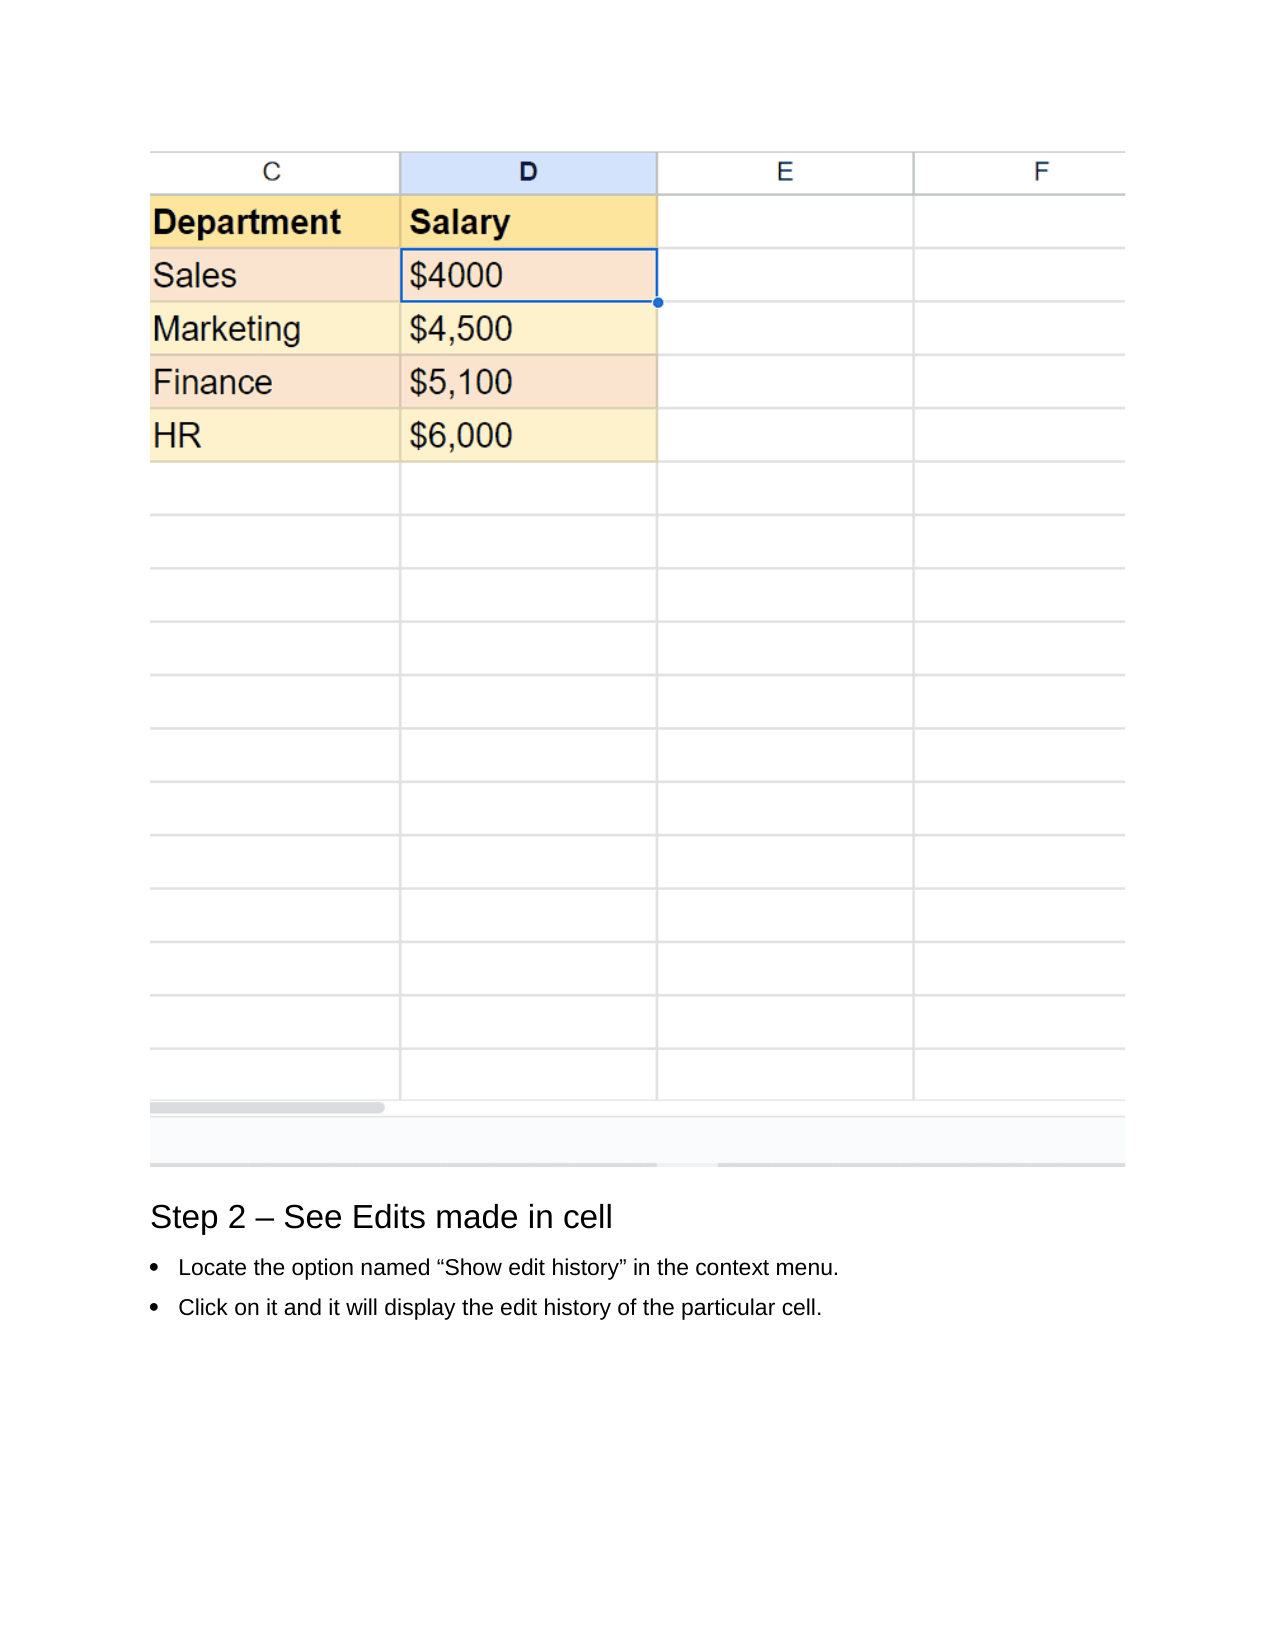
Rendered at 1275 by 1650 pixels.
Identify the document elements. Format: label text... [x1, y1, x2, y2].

picture [150, 150, 1125, 1167]
list Click on it and it will display the edit history of the particular cell. [150, 1294, 1125, 1320]
subtitle Step 2 – See Edits made in cell [150, 1197, 1125, 1235]
list Locate the option named “Show edit history” in the context menu. [150, 1254, 1125, 1281]
